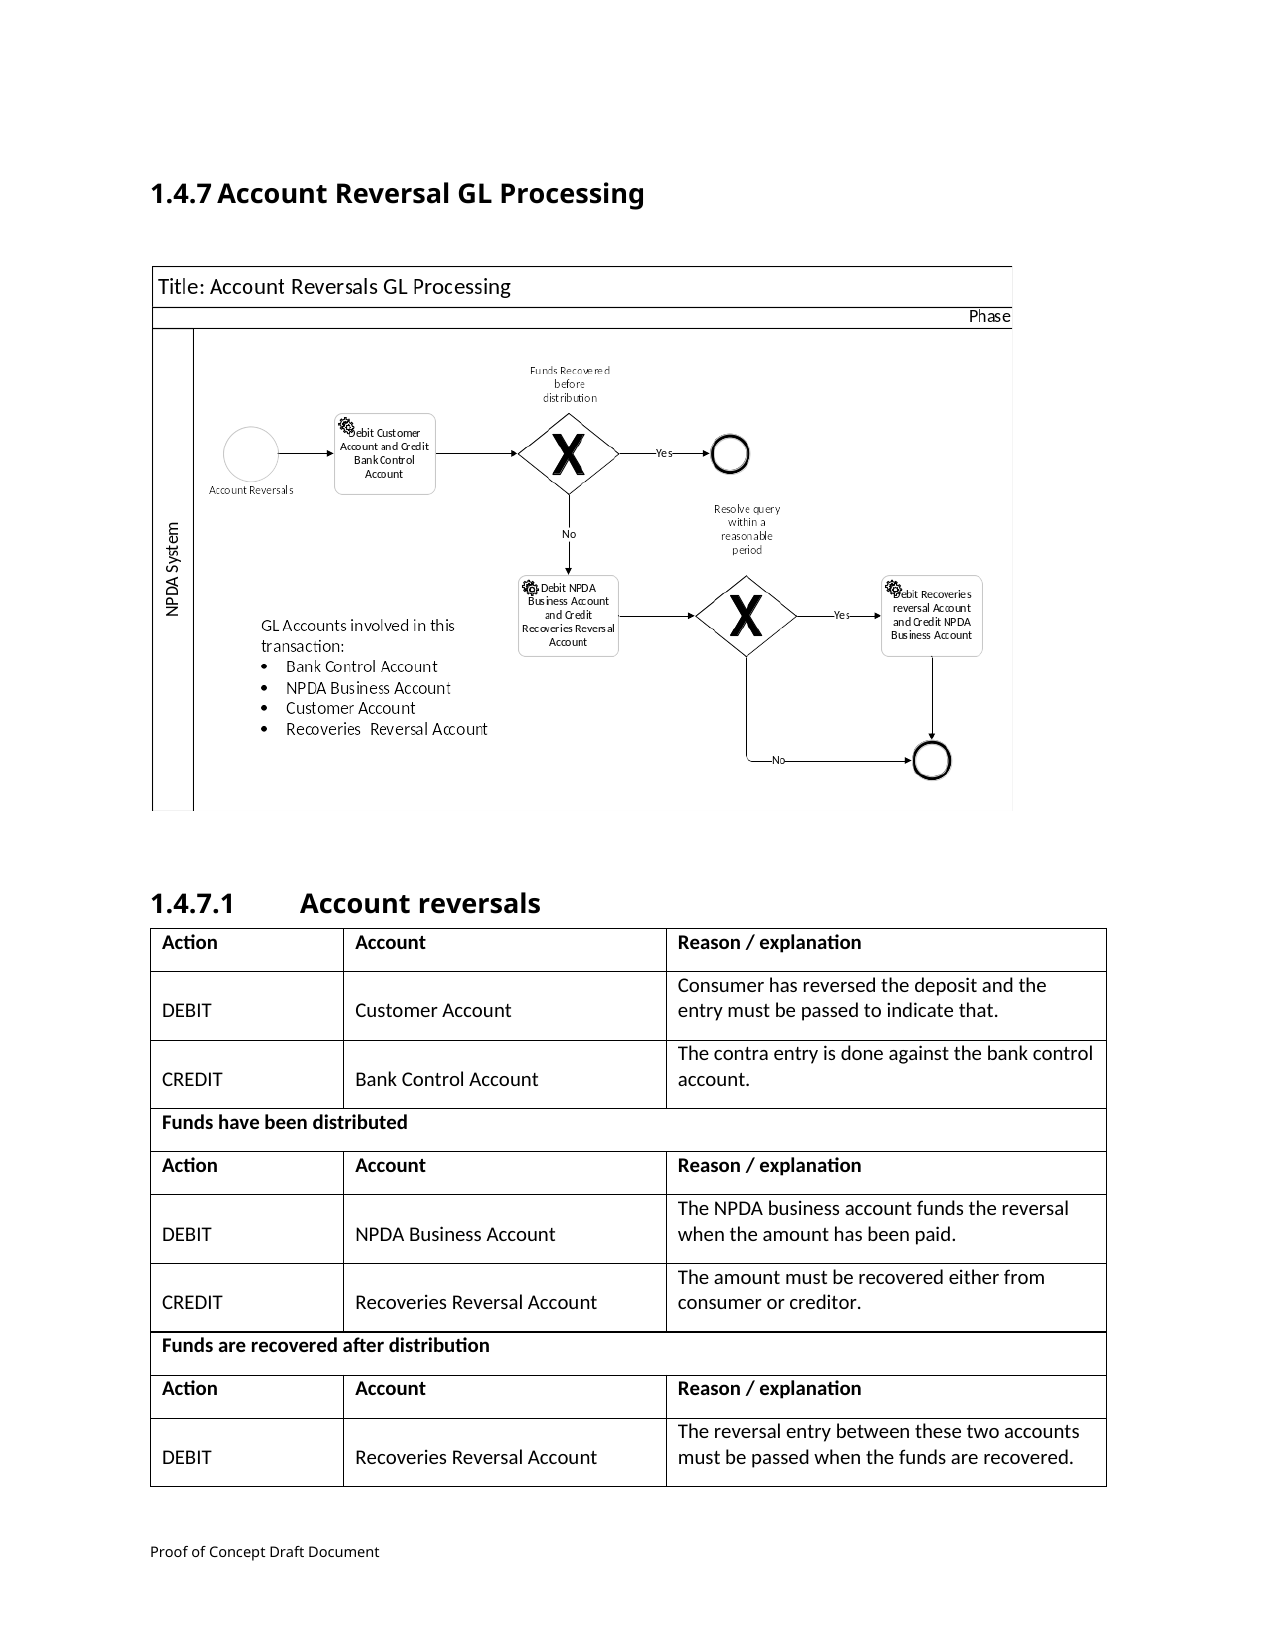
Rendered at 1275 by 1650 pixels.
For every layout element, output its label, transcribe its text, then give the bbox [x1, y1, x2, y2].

table_header Account [344, 929, 666, 971]
table_cell CREDIT [151, 1041, 343, 1108]
table_header Action [151, 929, 343, 971]
table_cell Recoveries Reversal Account [344, 1419, 666, 1486]
table_cell Funds have been distributed [151, 1109, 1106, 1151]
subtitle Account reversals [150, 885, 1125, 922]
table_cell Action [151, 1376, 343, 1418]
table_cell CREDIT [151, 1264, 343, 1331]
table_cell The contra entry is done against the bank control account. [667, 1041, 1106, 1108]
table_cell Recoveries Reversal Account [344, 1264, 666, 1331]
table_cell The NPDA business account funds the reversal when the amount has been paid. [667, 1195, 1106, 1263]
subtitle Account Reversal GL Processing [150, 175, 1125, 212]
table_cell DEBIT [151, 972, 343, 1039]
table_cell Customer Account [344, 972, 666, 1039]
table_cell Reason / explanation [667, 1376, 1106, 1418]
table_cell Funds are recovered after distribution [151, 1333, 1106, 1374]
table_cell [667, 1419, 1106, 1486]
table_cell Account [344, 1376, 666, 1418]
table_cell Account [344, 1152, 666, 1194]
table_cell The amount must be recovered either from consumer or creditor. [667, 1264, 1106, 1331]
table_cell NPDA Business Account [344, 1195, 666, 1263]
table_cell Bank Control Account [344, 1041, 666, 1108]
table_cell Reason / explanation [667, 1152, 1106, 1194]
table_cell DEBIT [151, 1195, 343, 1263]
table_cell DEBIT [151, 1419, 343, 1486]
table_header Reason / explanation [667, 929, 1106, 971]
table_cell Consumer has reversed the deposit and the entry must be passed to indicate that. [667, 972, 1106, 1039]
table_cell Action [151, 1152, 343, 1194]
